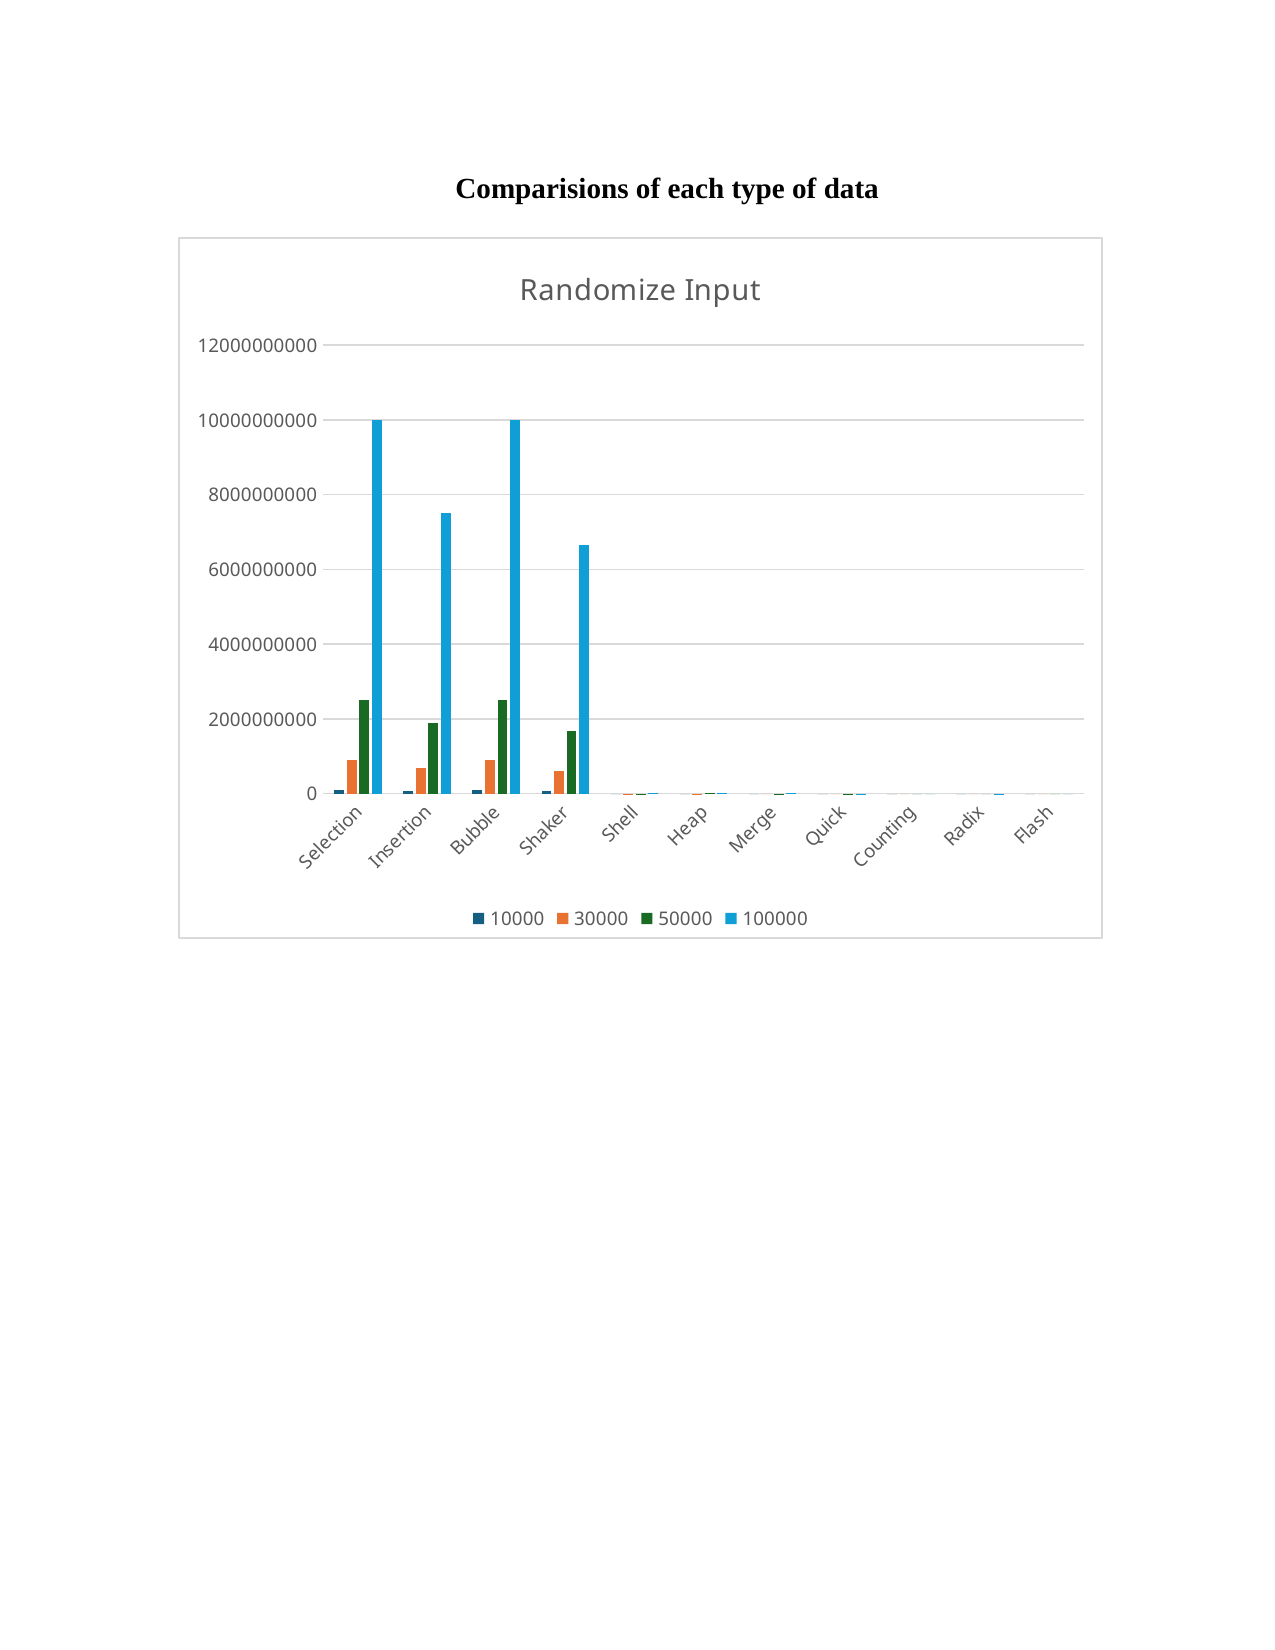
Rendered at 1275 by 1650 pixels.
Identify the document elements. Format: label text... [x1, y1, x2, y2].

text Comparisions of each type of data [177, 171, 1157, 204]
